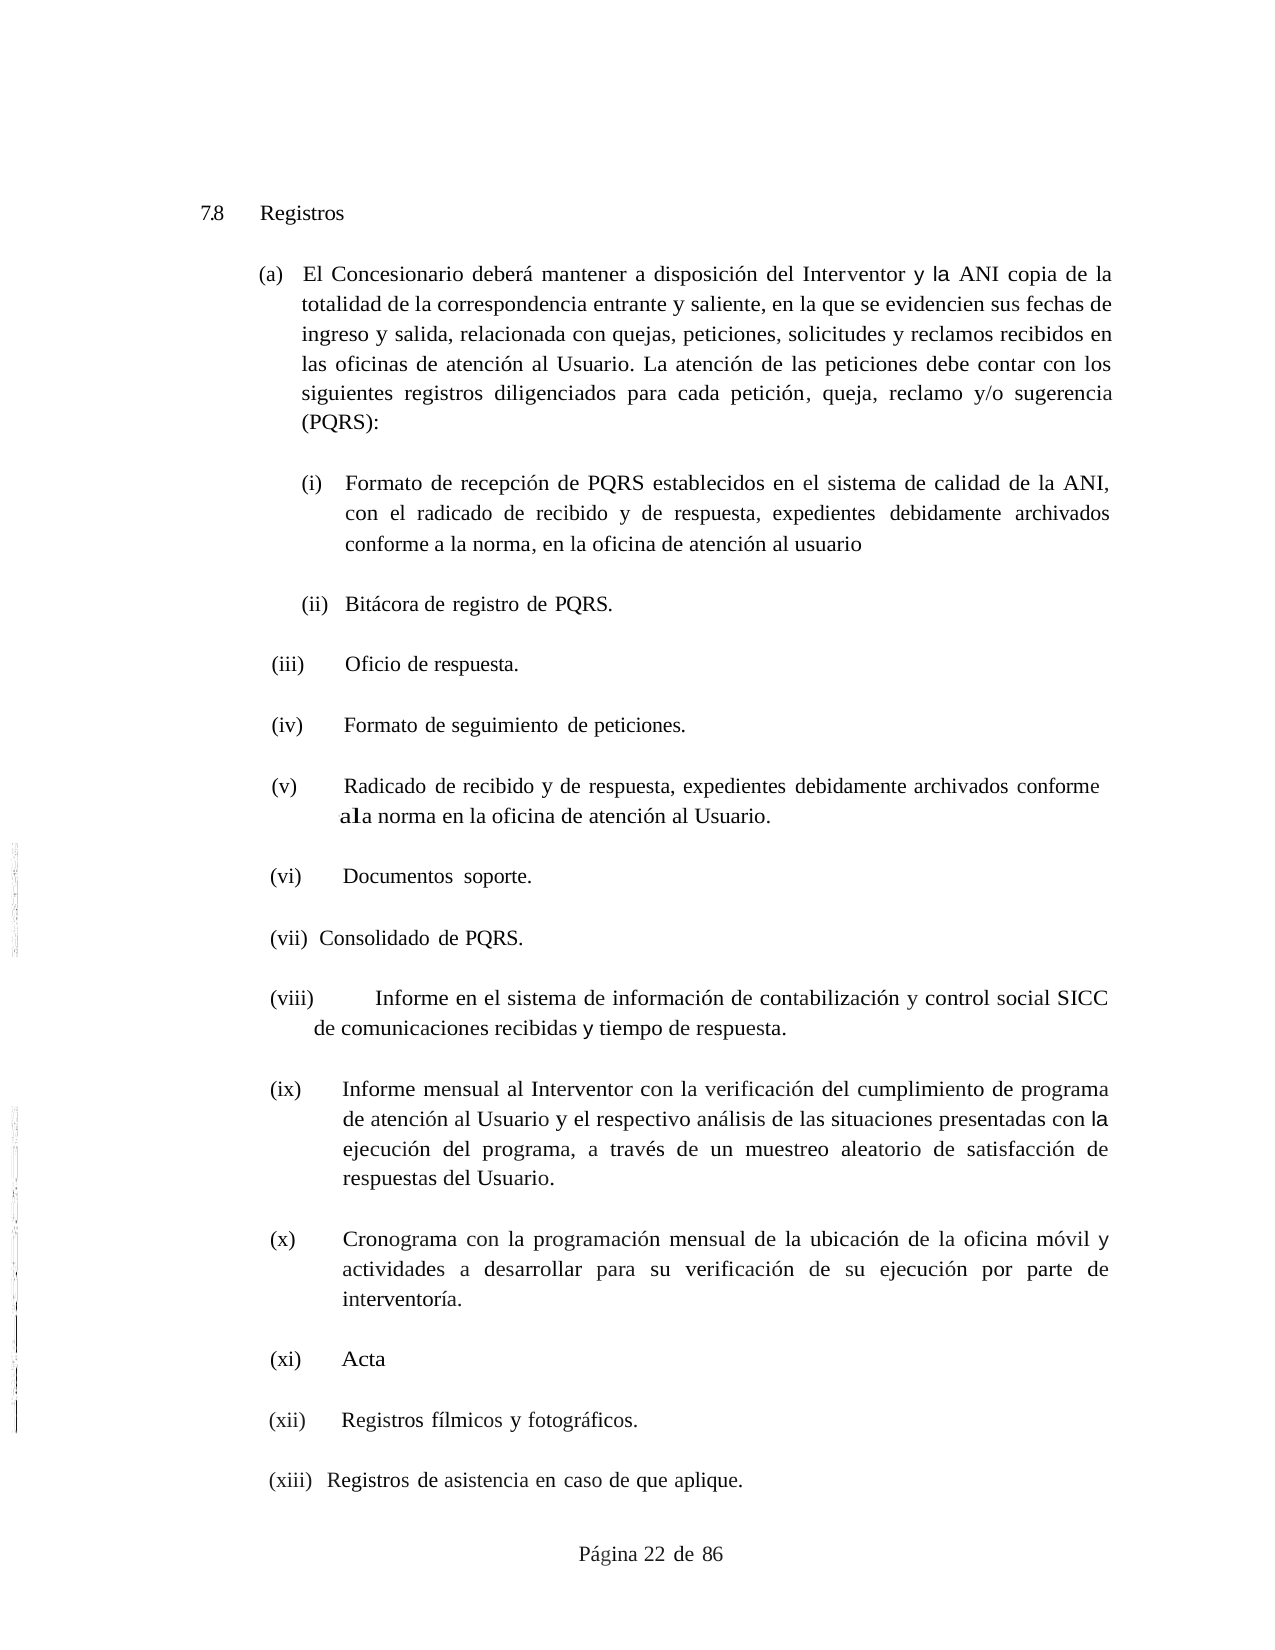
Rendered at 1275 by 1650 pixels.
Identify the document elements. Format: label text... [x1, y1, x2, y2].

picture [11, 1106, 18, 1434]
list Formato de seguimiento de peticiones. [271, 712, 1123, 737]
list Oficio de respuesta. [271, 651, 1123, 677]
list Informe en el sistema de información de contabilización y control social SICC de comunicaciones recibidas y tiempo de respuesta. [270, 985, 1109, 1040]
list Bitácora de registro de PQRS. [301, 591, 1123, 616]
list Radicado de recibido y de respuesta, expedientes debidamente archivados conforme [271, 772, 1123, 798]
list Cronograma con la programación mensual de la ubicación de la oficina móvil y actividades a desarrollar para su verificación de su ejecución por parte de interventoría. [270, 1226, 1109, 1311]
list Registros de asistencia en caso de que aplique. [268, 1467, 1123, 1493]
list Acta [270, 1346, 1123, 1371]
list Formato de recepción de PQRS establecidos en el sistema de calidad de la ANI, con el radicado de recibido y de respuesta, expedientes debidamente archivados conforme a la norma, en la oficina de atención al usuario [301, 470, 1110, 556]
list Consolidado de PQRS. [270, 925, 1123, 950]
text ·ala norma en la oficina de atención al Usuario. [338, 803, 1123, 828]
list Registros fílmicos y fotográficos. [268, 1406, 1123, 1432]
list Registros [200, 200, 1123, 225]
list Documentos soporte. [270, 863, 1123, 888]
list Informe mensual al Interventor con la verificación del cumplimiento de programa de atención al Usuario y el respectivo análisis de las situaciones presentadas con la ejecución del programa, a través de un muestreo aleatorio de satisfacción de respuestas del Usuario. [270, 1076, 1109, 1190]
picture [11, 843, 18, 957]
list El Concesionario deberá mantener a disposición del Interventor y la ANI copia de la totalidad de la correspondencia entrante y saliente, en la que se evidencien sus fechas de ingreso y salida, relacionada con quejas, peticiones, solicitudes y reclamos recibidos en las oficinas de atención al Usuario. La atención de las peticiones debe contar con los siguientes registros diligenciados para cada petición, queja, reclamo y/o sugerencia (PQRS): [259, 261, 1112, 434]
